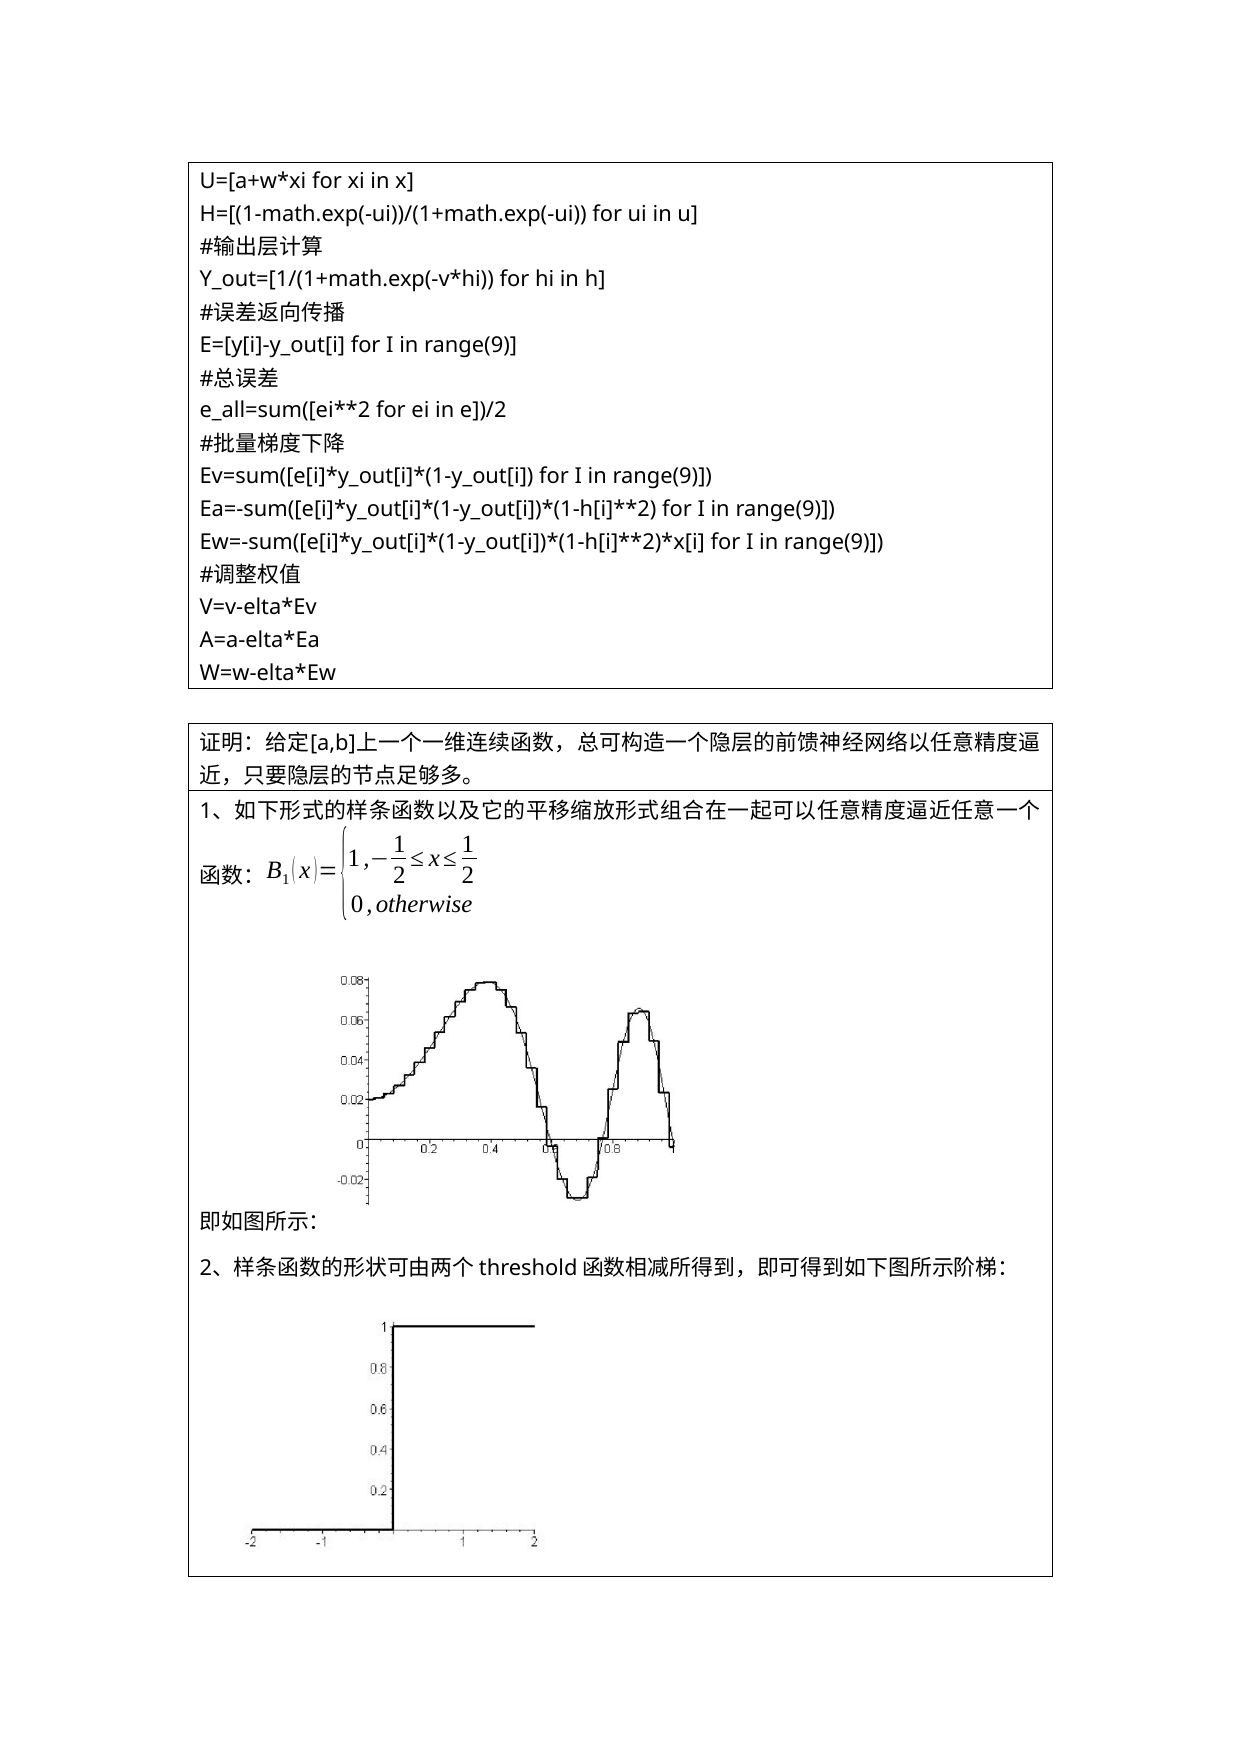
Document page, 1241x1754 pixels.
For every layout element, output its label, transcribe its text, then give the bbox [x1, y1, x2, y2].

picture [199, 1283, 587, 1562]
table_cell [189, 791, 1052, 1576]
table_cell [189, 163, 1052, 688]
picture [330, 936, 696, 1229]
table_header 证明：给定[a,b]上一个一维连续函数，总可构造一个隐层的前馈神经网络以任意精度逼近，只要隐层的节点足够多。 [189, 724, 1052, 790]
